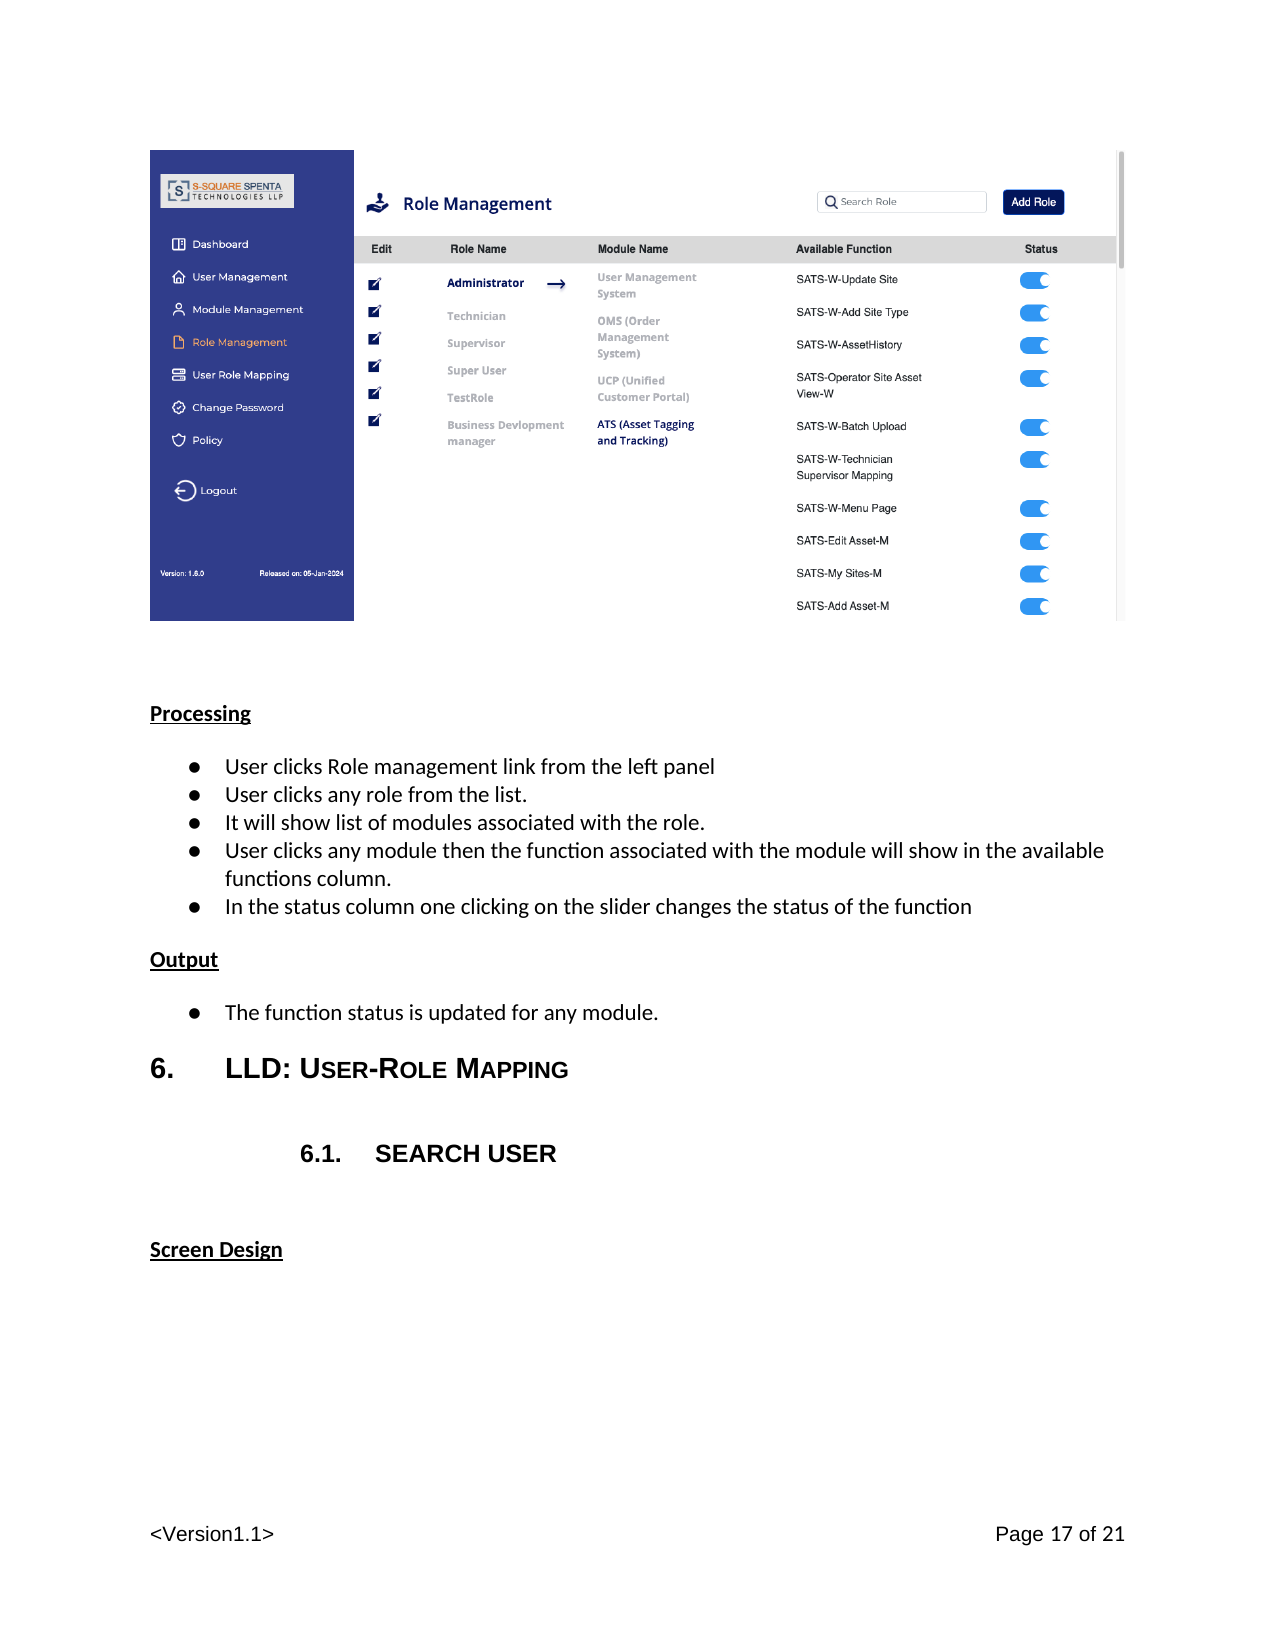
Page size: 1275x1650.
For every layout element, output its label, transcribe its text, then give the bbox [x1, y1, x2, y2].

text Processing [150, 699, 1125, 727]
list It will show list of modules associated with the role. [187, 808, 1125, 836]
subtitle LLD: User-Role Mapping [136, 1051, 1125, 1084]
subtitle Search User [300, 1139, 1125, 1168]
list User clicks any module then the function associated with the module will show in the available functions column. [187, 836, 1125, 892]
text Screen Design [150, 1235, 1125, 1263]
picture [150, 150, 1125, 621]
text Output [150, 945, 1125, 973]
list User clicks Role management link from the left panel [187, 752, 1125, 780]
list User clicks any role from the list. [187, 780, 1125, 808]
list In the status column one clicking on the slider changes the status of the function [187, 892, 1125, 920]
list The function status is updated for any module. [187, 998, 1125, 1026]
